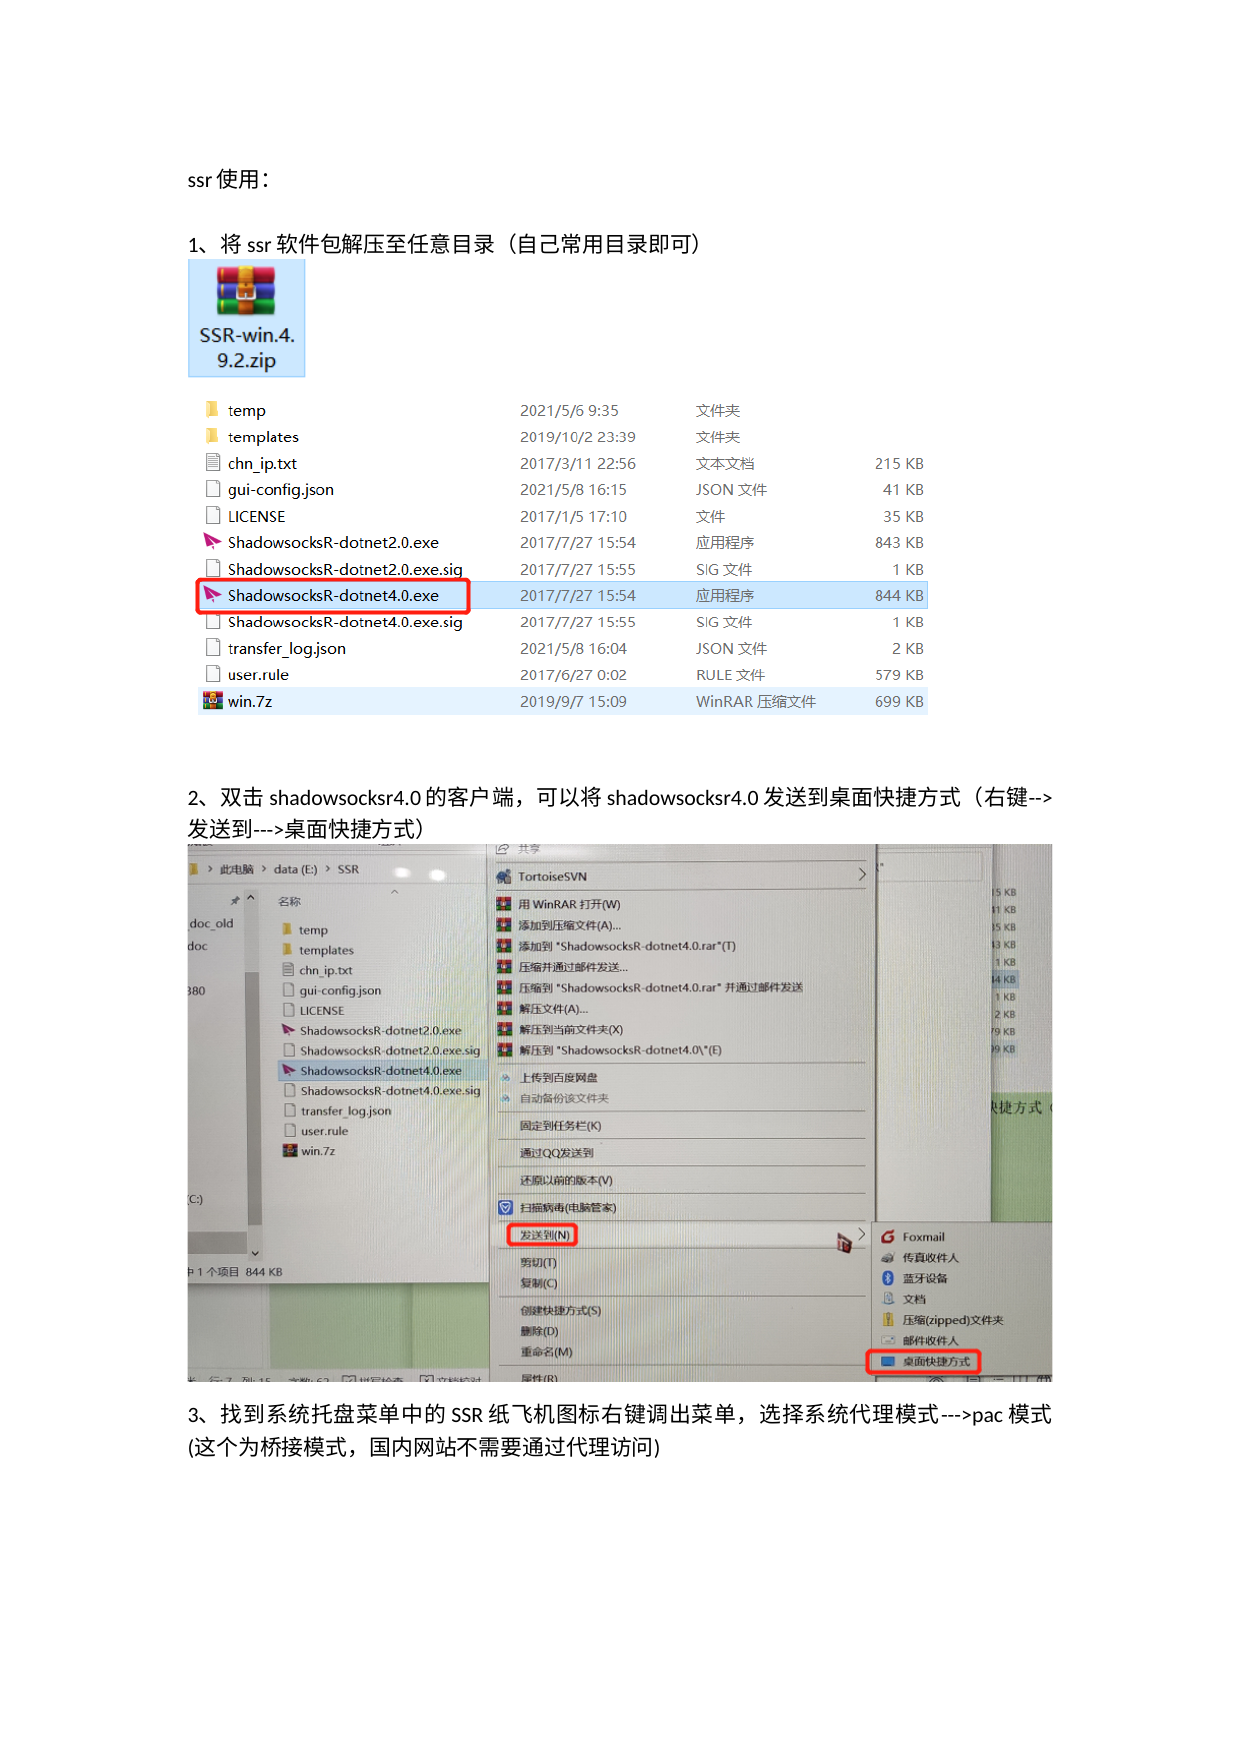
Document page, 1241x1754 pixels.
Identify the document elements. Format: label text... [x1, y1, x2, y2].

picture [187, 844, 1053, 1382]
text ssr使用： [187, 162, 1053, 194]
list 找到系统托盘菜单中的SSR纸飞机图标右键调出菜单，选择系统代理模式--->pac模式(这个为桥接模式，国内网站不需要通过代理访问) [187, 1397, 1053, 1462]
list 双击shadowsocksr4.0的客户端，可以将shadowsocksr4.0发送到桌面快捷方式（右键-->发送到--->桌面快捷方式） [187, 779, 1053, 844]
picture [187, 389, 1053, 767]
picture [187, 259, 313, 385]
list 将ssr软件包解压至任意目录（自己常用目录即可） [187, 227, 1053, 259]
